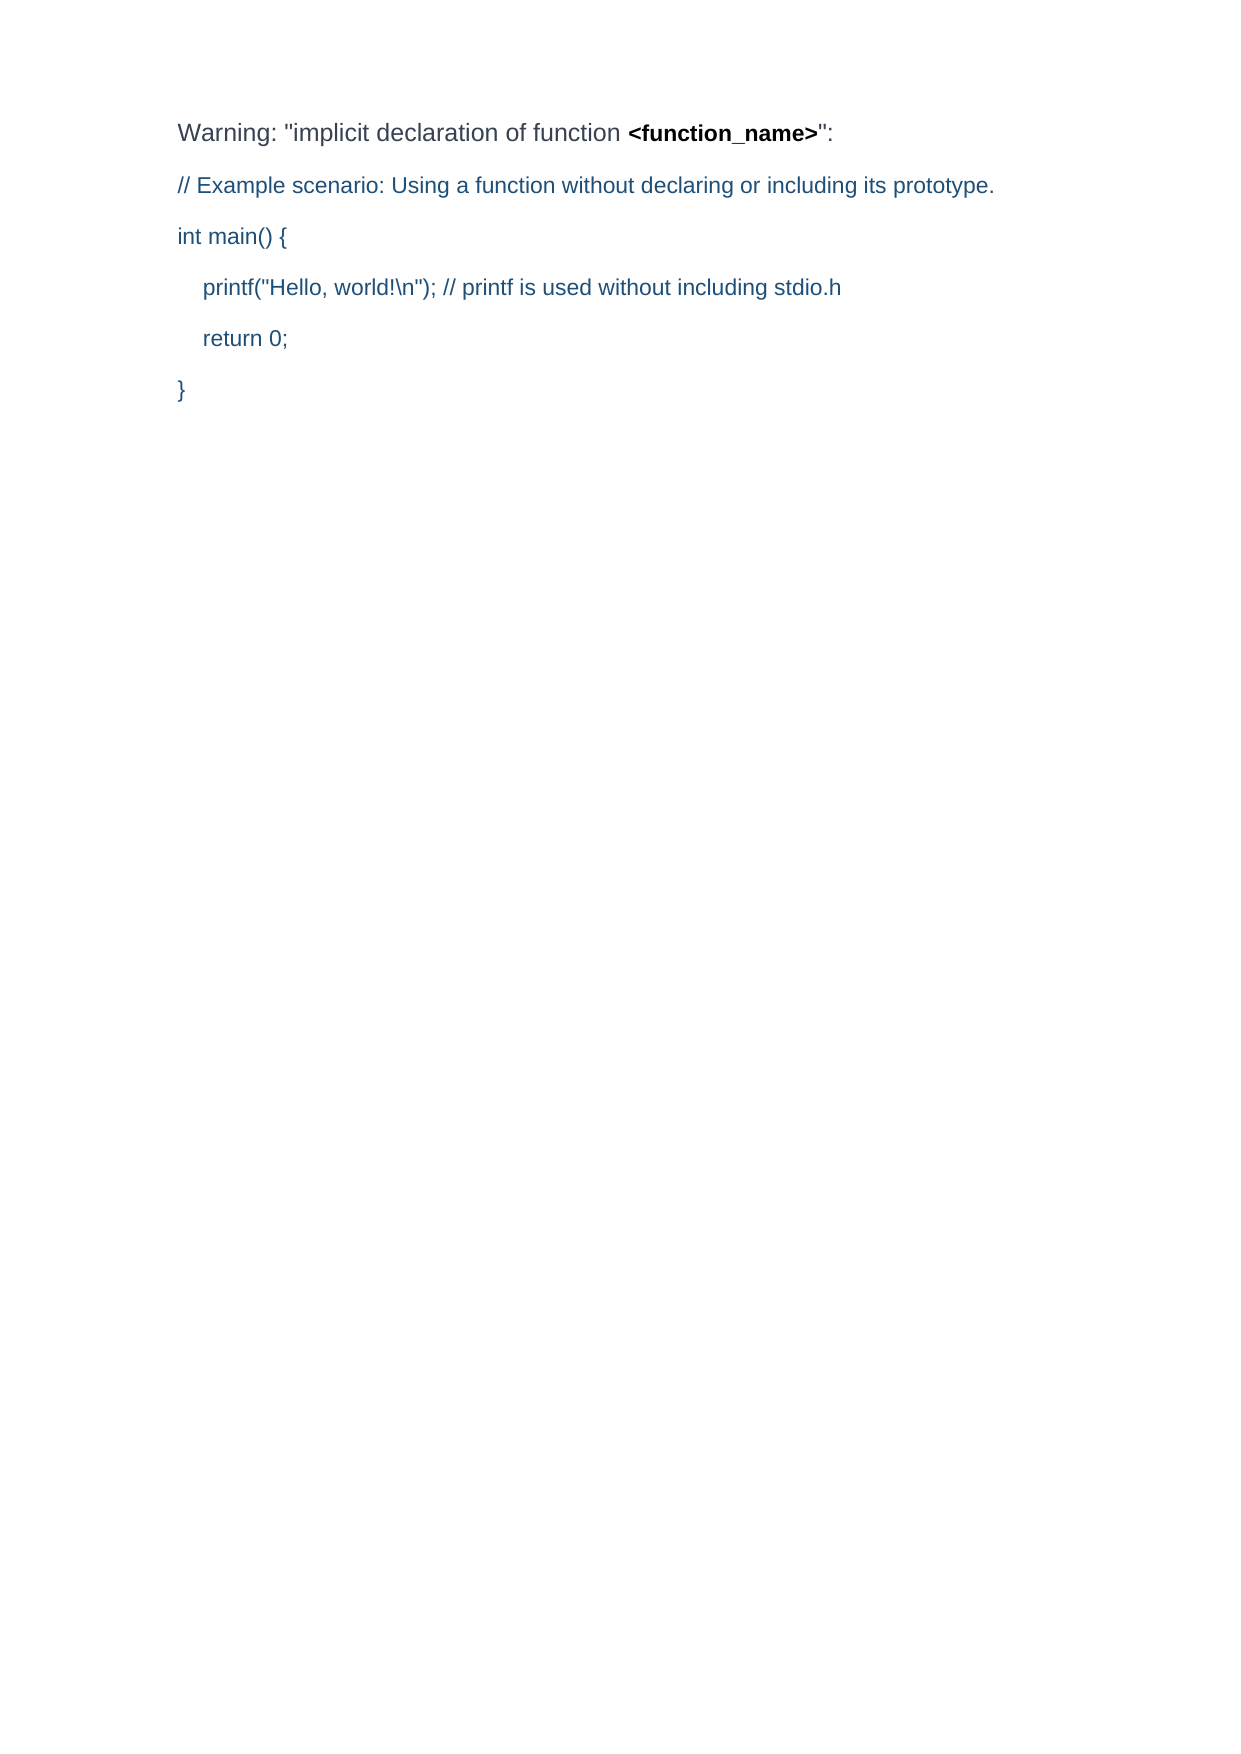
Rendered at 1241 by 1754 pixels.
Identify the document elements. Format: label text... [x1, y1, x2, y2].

text // Example scenario: Using a function without declaring or including its prototype. [177, 172, 1152, 198]
text Warning: "implicit declaration of function <function_name>": [177, 118, 1152, 147]
text } [177, 376, 1152, 402]
text int main() { [177, 223, 1152, 249]
text return 0; [177, 325, 1152, 351]
text printf("Hello, world!\n"); // printf is used without including stdio.h [177, 274, 1152, 300]
